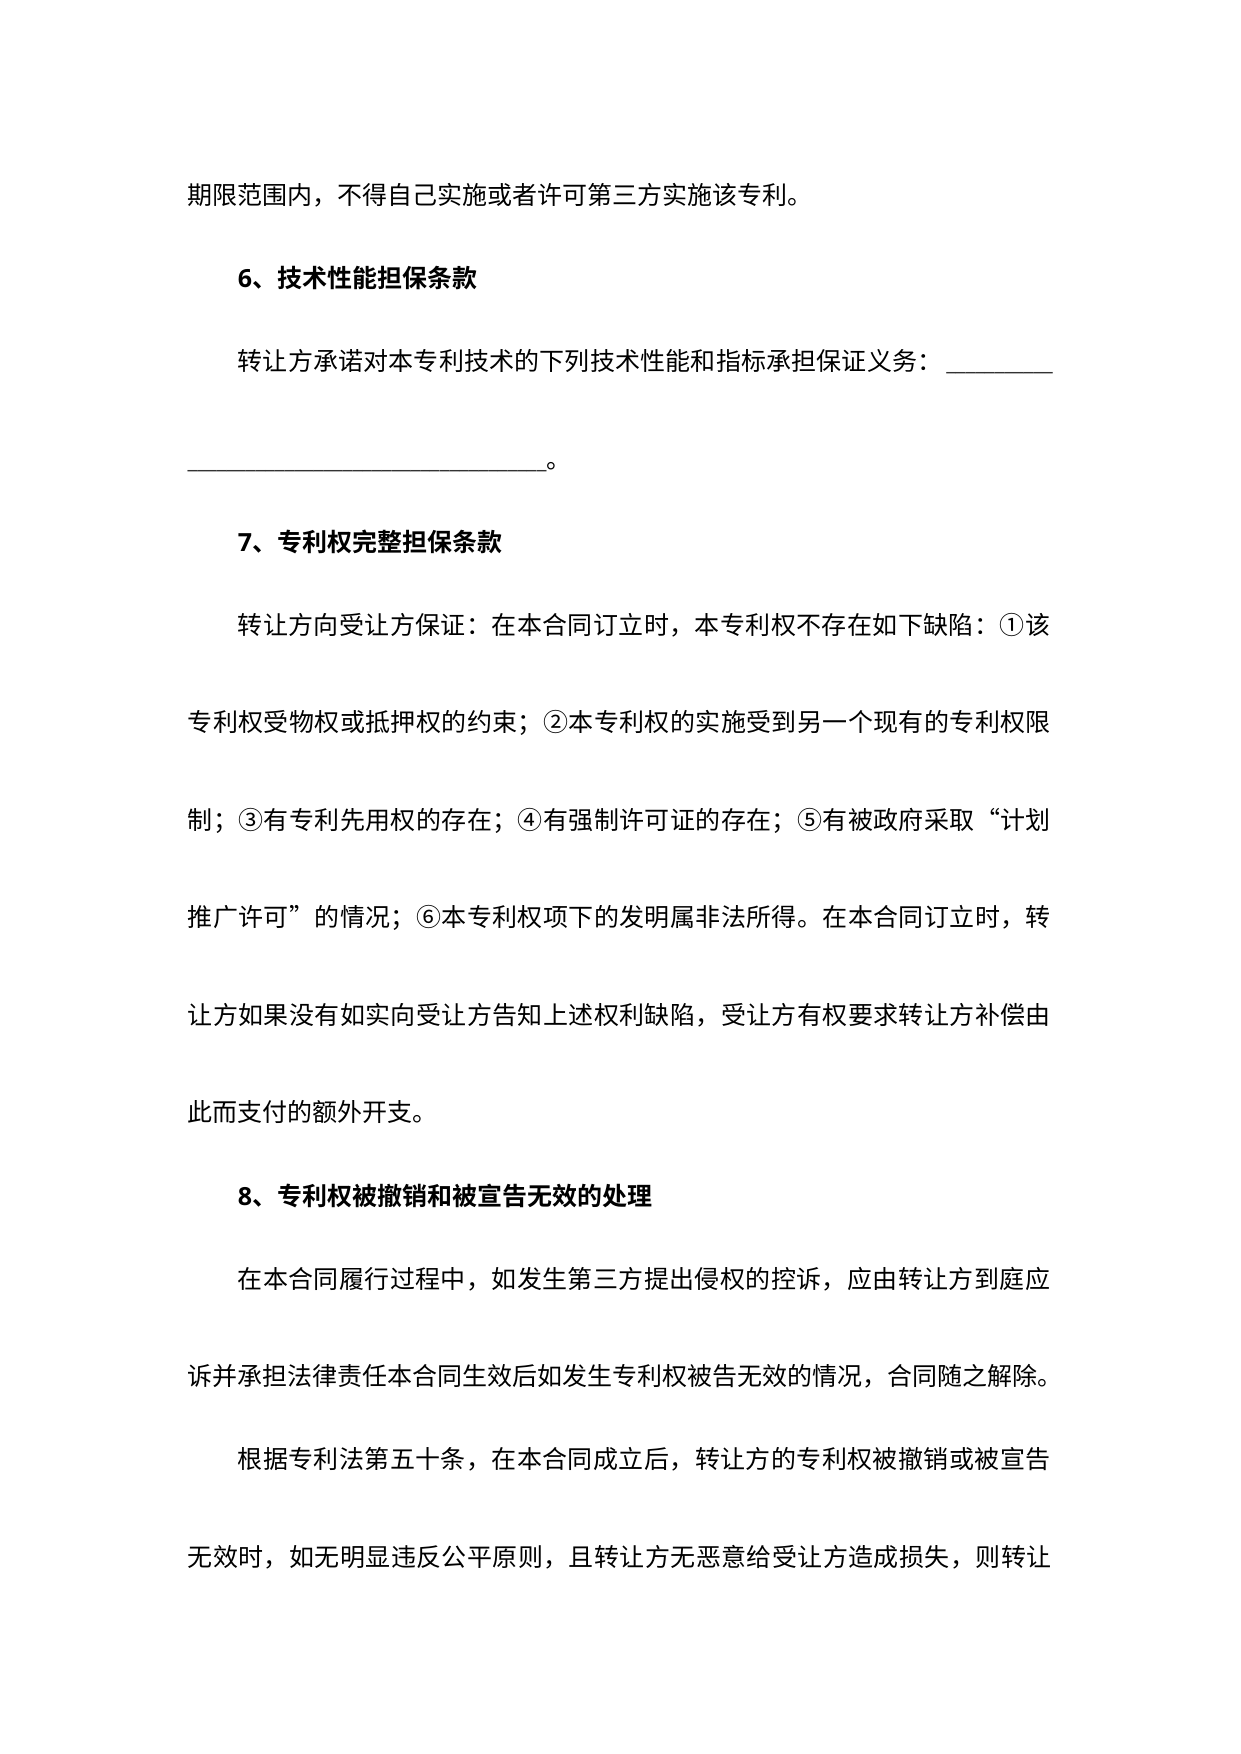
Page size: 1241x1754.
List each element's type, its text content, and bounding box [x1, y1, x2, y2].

text 7、专利权完整担保条款 [187, 508, 1053, 573]
text 转让方向受让方保证：在本合同订立时，本专利权不存在如下缺陷：①该专利权受物权或抵押权的约束；②本专利权的实施受到另一个现有的专利权限制；③有专利先用权的存在；④有强制许可证的存在；⑤有被政府采取“计划推广许可”的情况；⑥本专利权项下的发明属非法所得。在本合同订立时，转让方如果没有如实向受让方告知上述权利缺陷，受让方有权要求转让方补偿由此而支付的额外开支。 [187, 591, 1053, 1143]
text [187, 161, 1053, 226]
text 转让方承诺对本专利技术的下列技术性能和指标承担保证义务：________________________________________________。 [187, 327, 1053, 490]
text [187, 1425, 1053, 1588]
text 8、专利权被撤销和被宣告无效的处理 [187, 1162, 1053, 1227]
text 在本合同履行过程中，如发生第三方提出侵权的控诉，应由转让方到庭应诉并承担法律责任本合同生效后如发生专利权被告无效的情况，合同随之解除。 [187, 1245, 1053, 1407]
text 6、技术性能担保条款 [187, 244, 1053, 309]
